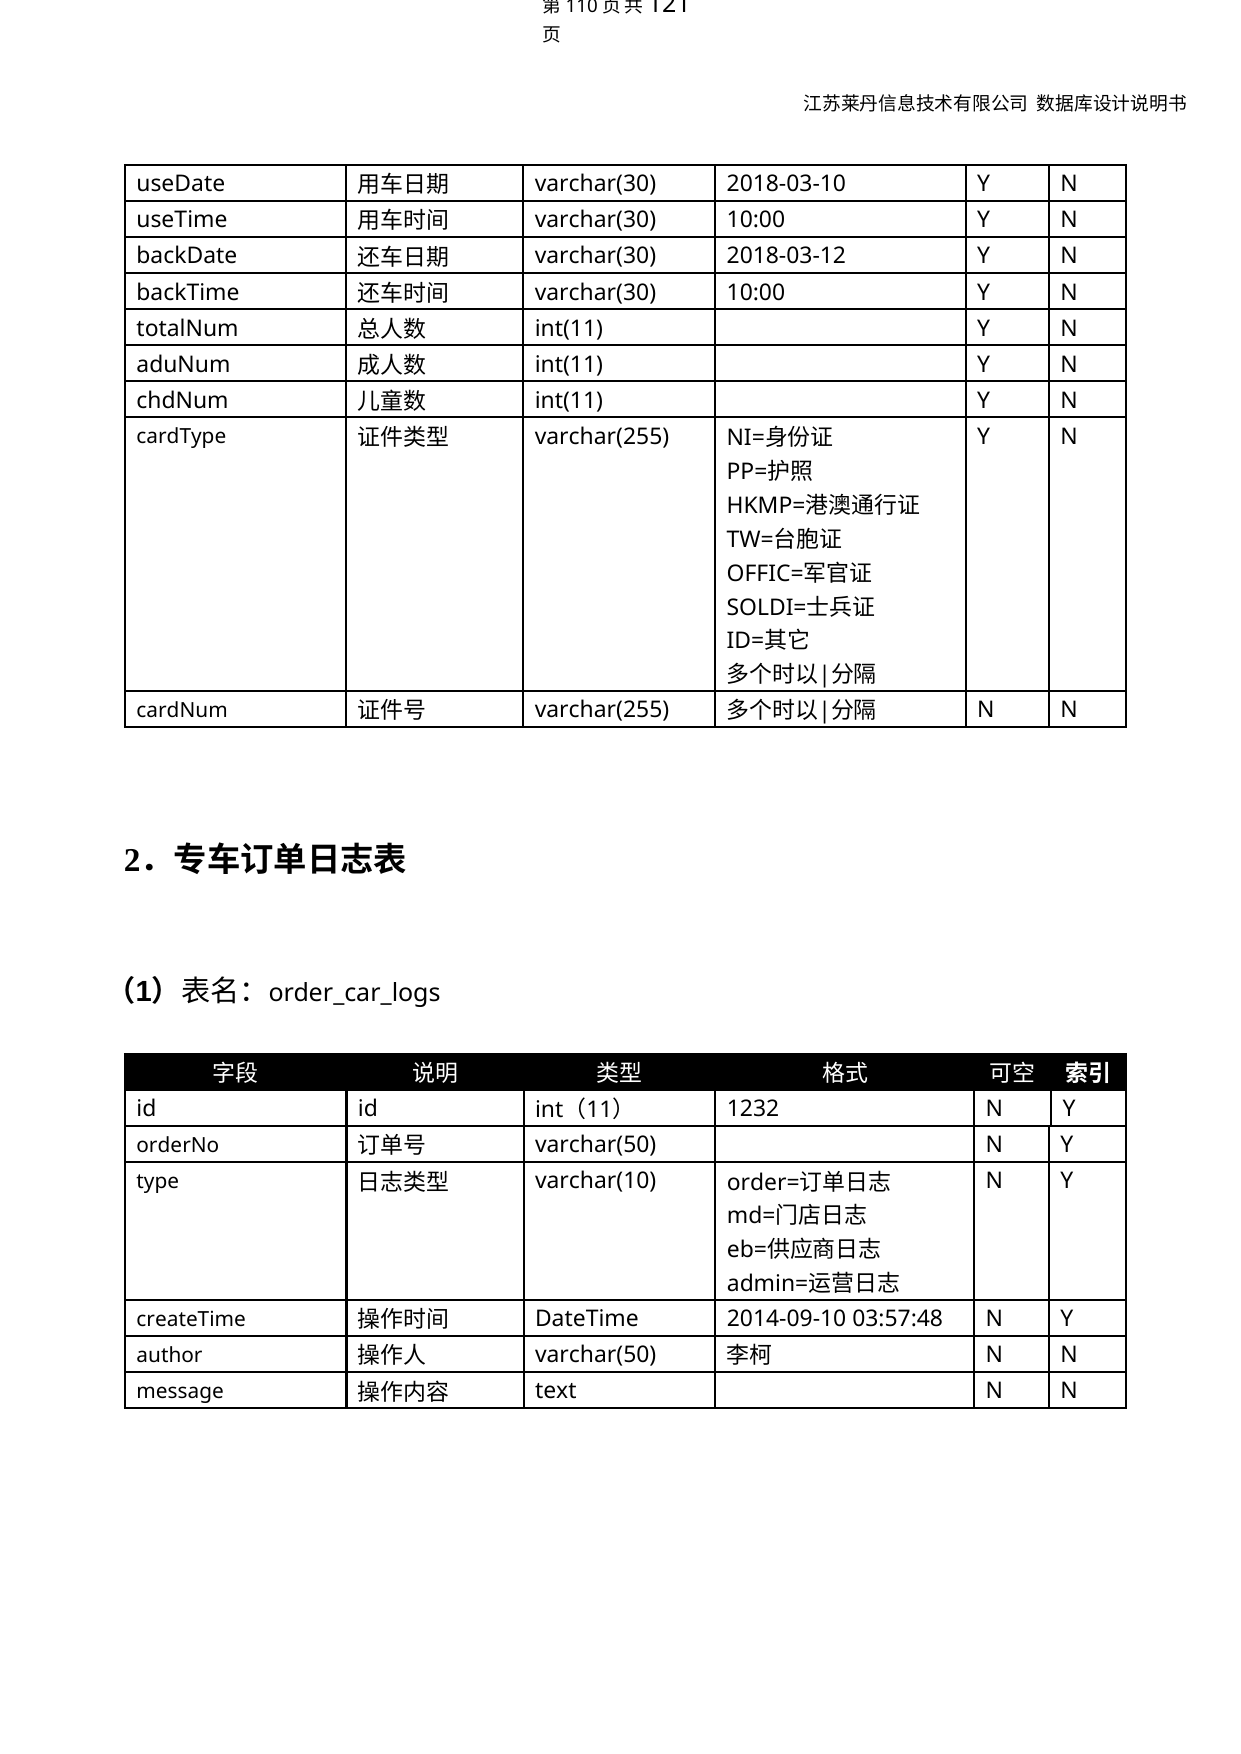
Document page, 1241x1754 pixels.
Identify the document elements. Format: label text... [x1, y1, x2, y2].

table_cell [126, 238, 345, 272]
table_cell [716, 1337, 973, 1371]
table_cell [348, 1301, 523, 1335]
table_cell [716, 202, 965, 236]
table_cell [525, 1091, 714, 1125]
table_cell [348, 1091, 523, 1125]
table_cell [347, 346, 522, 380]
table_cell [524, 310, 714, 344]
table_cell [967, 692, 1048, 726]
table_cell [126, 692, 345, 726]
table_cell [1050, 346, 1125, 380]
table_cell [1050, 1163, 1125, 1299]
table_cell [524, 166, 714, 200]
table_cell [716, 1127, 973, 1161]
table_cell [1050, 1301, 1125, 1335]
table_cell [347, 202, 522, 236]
subtitle 专车订单日志表 [123, 823, 1187, 891]
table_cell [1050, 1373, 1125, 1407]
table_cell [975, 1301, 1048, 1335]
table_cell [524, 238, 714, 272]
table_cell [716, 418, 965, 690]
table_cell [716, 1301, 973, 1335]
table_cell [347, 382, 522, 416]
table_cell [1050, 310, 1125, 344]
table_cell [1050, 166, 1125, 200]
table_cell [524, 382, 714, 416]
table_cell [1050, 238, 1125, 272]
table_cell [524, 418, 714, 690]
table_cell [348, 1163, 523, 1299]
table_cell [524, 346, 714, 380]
subtitle 表名：order_car_logs [64, 955, 1187, 1023]
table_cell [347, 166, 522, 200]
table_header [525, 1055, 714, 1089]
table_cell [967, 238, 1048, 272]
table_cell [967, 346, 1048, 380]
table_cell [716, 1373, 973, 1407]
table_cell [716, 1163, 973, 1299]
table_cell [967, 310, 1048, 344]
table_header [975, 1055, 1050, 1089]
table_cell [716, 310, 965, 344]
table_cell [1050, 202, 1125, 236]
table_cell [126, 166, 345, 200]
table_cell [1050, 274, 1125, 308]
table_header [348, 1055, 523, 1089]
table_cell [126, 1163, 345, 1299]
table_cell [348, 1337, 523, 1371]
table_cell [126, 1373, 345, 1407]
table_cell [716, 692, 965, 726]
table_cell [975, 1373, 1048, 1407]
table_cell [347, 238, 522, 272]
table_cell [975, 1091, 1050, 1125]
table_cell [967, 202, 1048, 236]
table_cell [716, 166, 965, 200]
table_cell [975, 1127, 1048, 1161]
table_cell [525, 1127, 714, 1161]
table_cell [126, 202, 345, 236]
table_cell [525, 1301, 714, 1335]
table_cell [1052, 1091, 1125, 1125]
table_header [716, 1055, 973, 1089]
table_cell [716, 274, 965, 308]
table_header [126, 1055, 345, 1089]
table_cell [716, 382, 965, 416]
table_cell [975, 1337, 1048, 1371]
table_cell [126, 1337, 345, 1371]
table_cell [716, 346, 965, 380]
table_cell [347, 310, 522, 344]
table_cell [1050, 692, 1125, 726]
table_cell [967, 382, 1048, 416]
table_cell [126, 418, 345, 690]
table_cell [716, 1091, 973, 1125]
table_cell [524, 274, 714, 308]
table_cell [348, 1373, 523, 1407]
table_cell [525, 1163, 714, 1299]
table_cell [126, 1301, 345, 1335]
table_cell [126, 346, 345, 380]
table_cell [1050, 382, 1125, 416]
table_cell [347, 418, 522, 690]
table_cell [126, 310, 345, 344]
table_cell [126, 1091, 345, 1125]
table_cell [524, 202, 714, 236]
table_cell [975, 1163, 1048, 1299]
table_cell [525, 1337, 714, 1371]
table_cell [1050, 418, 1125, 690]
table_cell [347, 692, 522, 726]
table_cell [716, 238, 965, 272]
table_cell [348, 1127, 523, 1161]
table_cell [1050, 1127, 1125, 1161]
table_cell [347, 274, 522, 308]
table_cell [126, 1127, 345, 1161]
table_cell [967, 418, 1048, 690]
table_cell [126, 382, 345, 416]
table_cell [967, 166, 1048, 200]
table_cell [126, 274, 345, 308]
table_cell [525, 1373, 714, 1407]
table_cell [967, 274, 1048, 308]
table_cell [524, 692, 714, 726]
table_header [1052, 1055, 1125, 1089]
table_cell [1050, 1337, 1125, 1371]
